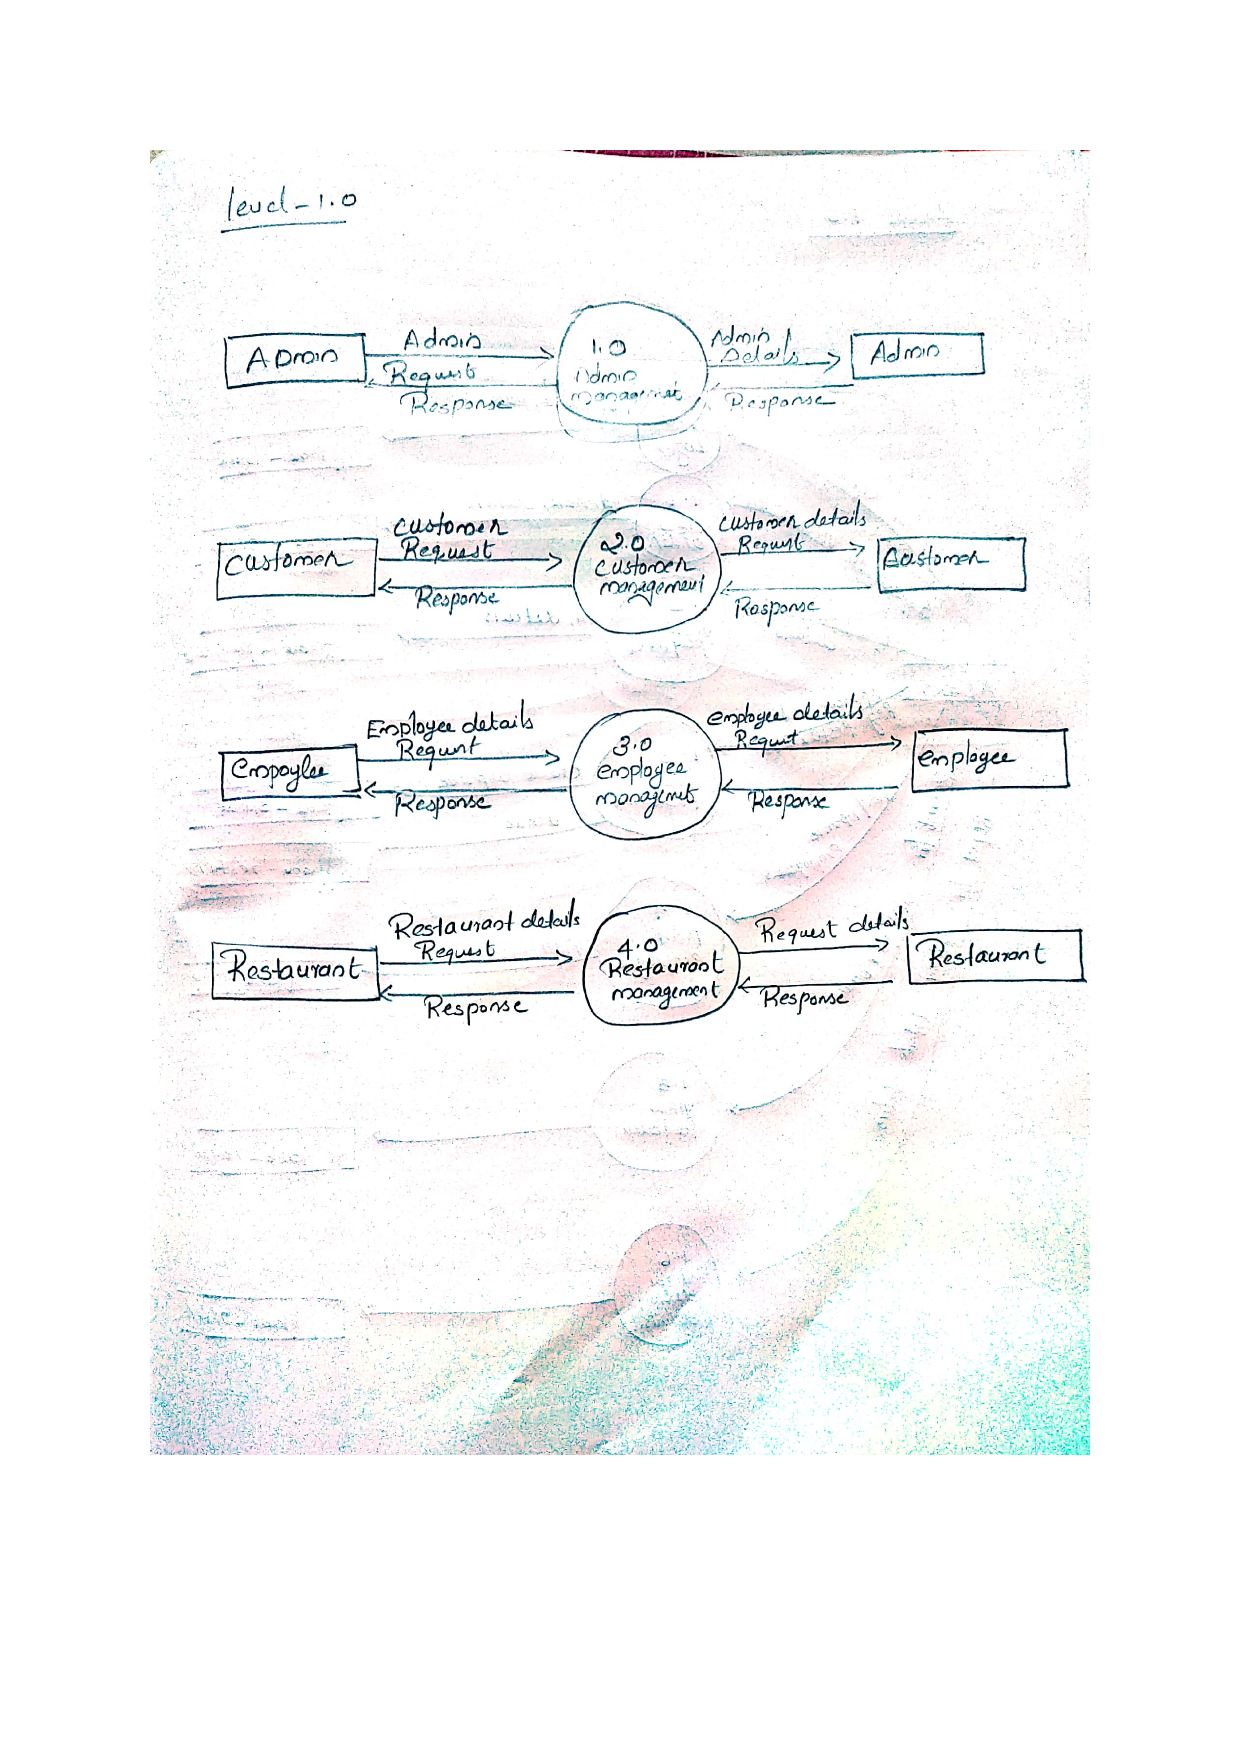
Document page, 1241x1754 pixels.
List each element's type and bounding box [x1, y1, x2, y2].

picture [150, 150, 1091, 1455]
